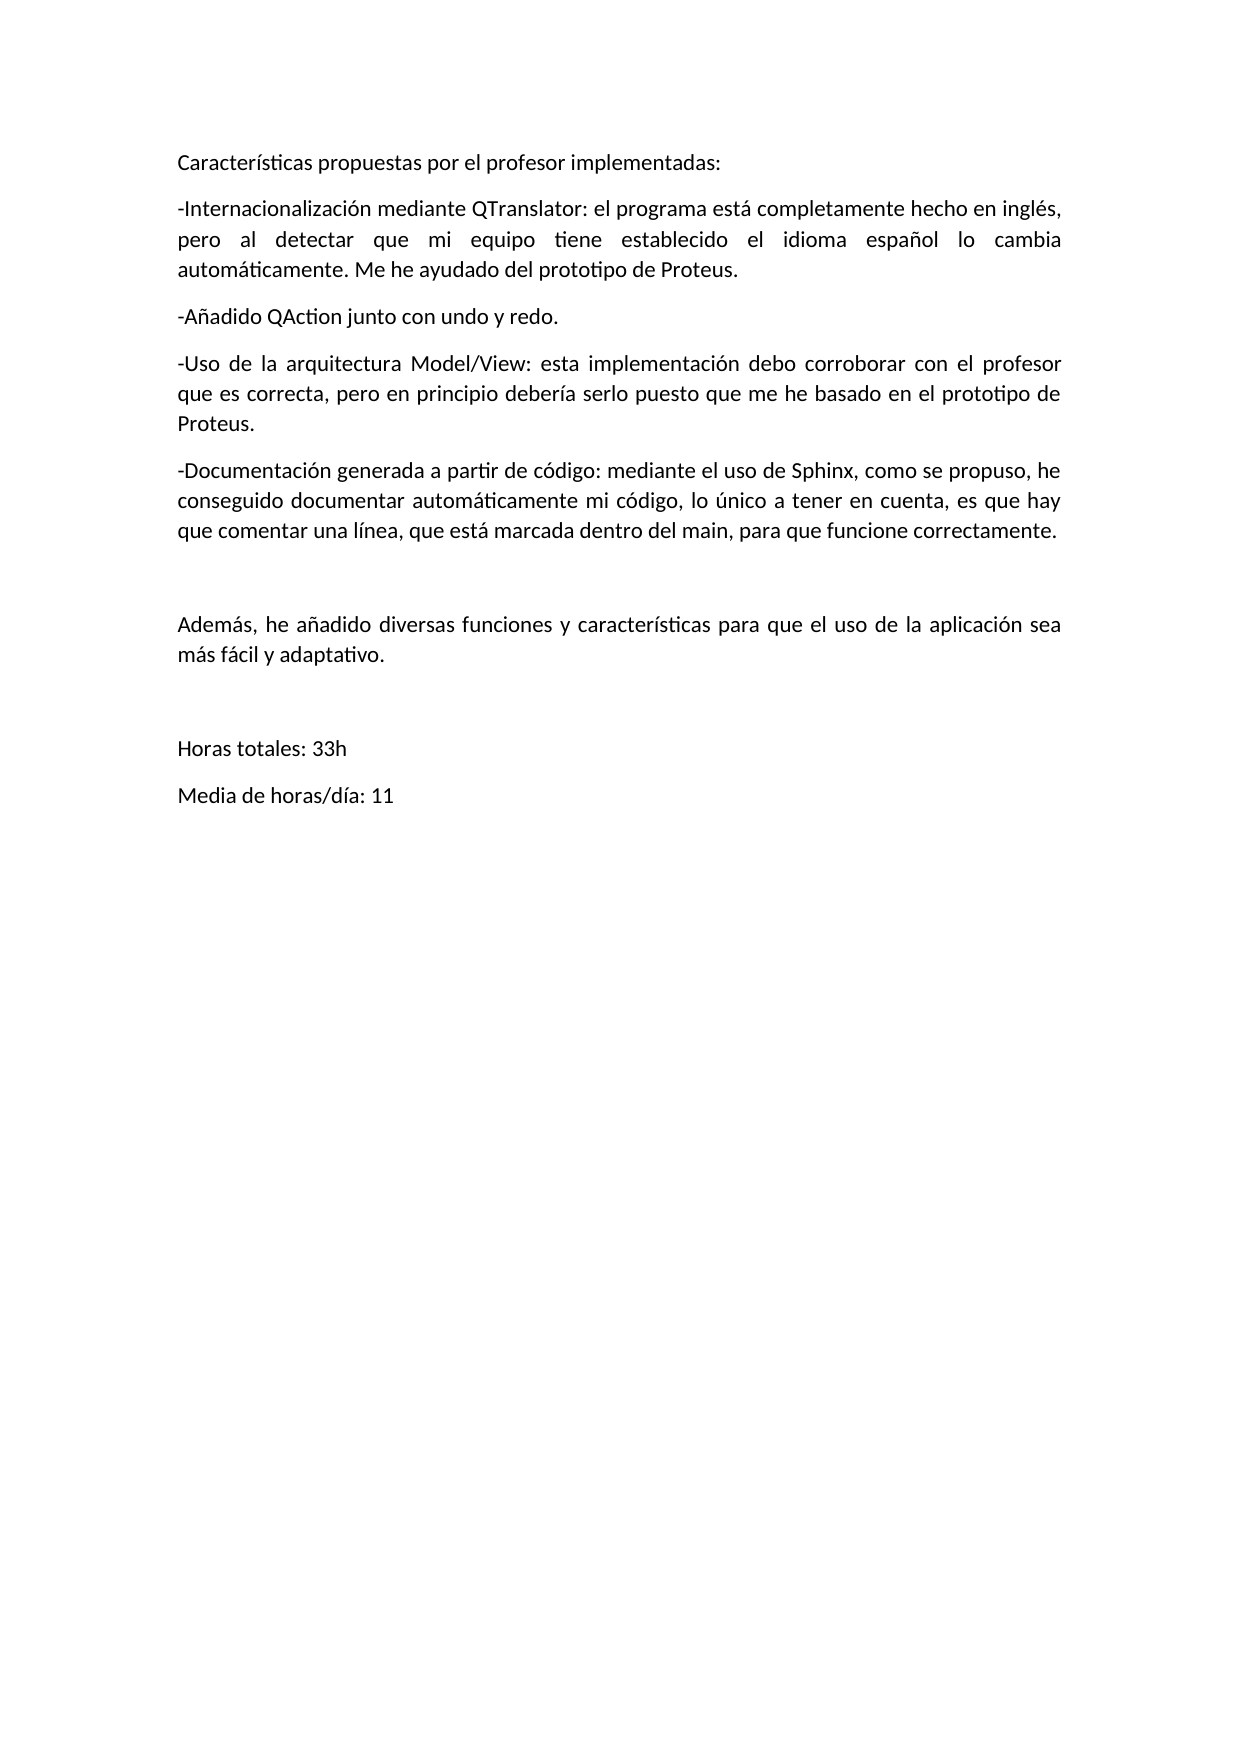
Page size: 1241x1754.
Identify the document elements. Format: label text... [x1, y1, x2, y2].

text Media de horas/día: 11 [177, 781, 1063, 809]
text Características propuestas por el profesor implementadas: [177, 148, 1063, 176]
text -Uso de la arquitectura Model/View: esta implementación debo corroborar con el profesor que es correcta, pero en principio debería serlo puesto que me he basado en el prototipo de Proteus. [177, 349, 1063, 437]
text -Internacionalización mediante QTranslator: el programa está completamente hecho en inglés, pero al detectar que mi equipo tiene establecido el idioma español lo cambia automáticamente. Me he ayudado del prototipo de Proteus. [177, 194, 1063, 283]
text Además, he añadido diversas funciones y características para que el uso de la aplicación sea más fácil y adaptativo. [177, 610, 1063, 668]
text Horas totales: 33h [177, 734, 1063, 762]
text -Añadido QAction junto con undo y redo. [177, 302, 1063, 330]
text -Documentación generada a partir de código: mediante el uso de Sphinx, como se propuso, he conseguido documentar automáticamente mi código, lo único a tener en cuenta, es que hay que comentar una línea, que está marcada dentro del main, para que funcione correctamente. [177, 456, 1063, 544]
